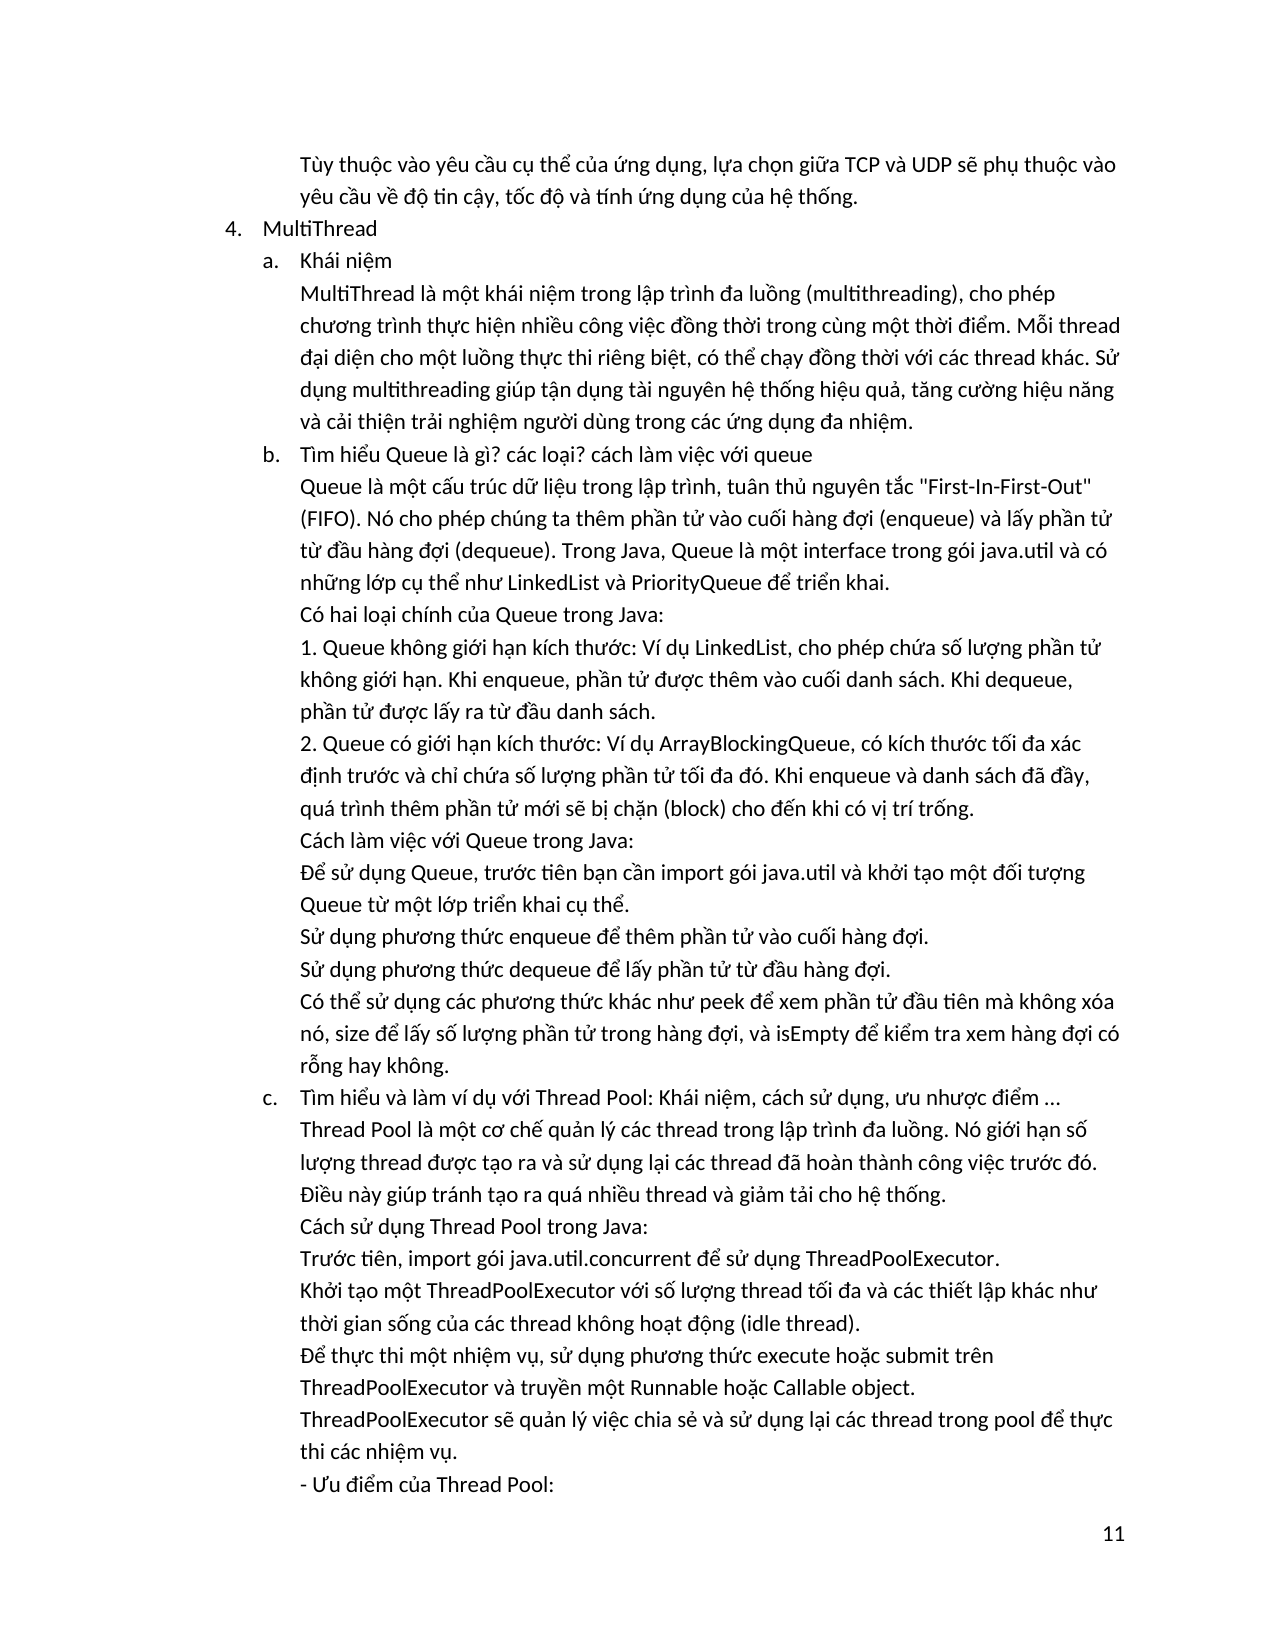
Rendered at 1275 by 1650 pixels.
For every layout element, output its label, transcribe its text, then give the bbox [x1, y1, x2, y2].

list MultiThread là một khái niệm trong lập trình đa luồng (multithreading), cho phép chương trình thực hiện nhiều công việc đồng thời trong cùng một thời điểm. Mỗi thread đại diện cho một luồng thực thi riêng biệt, có thể chạy đồng thời với các thread khác. Sử dụng multithreading giúp tận dụng tài nguyên hệ thống hiệu quả, tăng cường hiệu năng và cải thiện trải nghiệm người dùng trong các ứng dụng đa nhiệm. [300, 279, 1125, 436]
list Tùy thuộc vào yêu cầu cụ thể của ứng dụng, lựa chọn giữa TCP và UDP sẽ phụ thuộc vào yêu cầu về độ tin cậy, tốc độ và tính ứng dụng của hệ thống. [300, 150, 1125, 210]
list Có hai loại chính của Queue trong Java: [300, 601, 1125, 629]
list Khởi tạo một ThreadPoolExecutor với số lượng thread tối đa và các thiết lập khác như thời gian sống của các thread không hoạt động (idle thread). [300, 1277, 1125, 1337]
list ThreadPoolExecutor sẽ quản lý việc chia sẻ và sử dụng lại các thread trong pool để thực thi các nhiệm vụ. [300, 1405, 1125, 1466]
list Tìm hiểu và làm ví dụ với Thread Pool: Khái niệm, cách sử dụng, ưu nhược điểm … [262, 1083, 1125, 1111]
list Có thể sử dụng các phương thức khác như peek để xem phần tử đầu tiên mà không xóa nó, size để lấy số lượng phần tử trong hàng đợi, và isEmpty để kiểm tra xem hàng đợi có rỗng hay không. [300, 987, 1125, 1079]
list 1. Queue không giới hạn kích thước: Ví dụ LinkedList, cho phép chứa số lượng phần tử không giới hạn. Khi enqueue, phần tử được thêm vào cuối danh sách. Khi dequeue, phần tử được lấy ra từ đầu danh sách. [300, 633, 1125, 725]
list Để sử dụng Queue, trước tiên bạn cần import gói java.util và khởi tạo một đối tượng Queue từ một lớp triển khai cụ thể. [300, 858, 1125, 918]
list 2. Queue có giới hạn kích thước: Ví dụ ArrayBlockingQueue, có kích thước tối đa xác định trước và chỉ chứa số lượng phần tử tối đa đó. Khi enqueue và danh sách đã đầy, quá trình thêm phần tử mới sẽ bị chặn (block) cho đến khi có vị trí trống. [300, 729, 1125, 822]
list Sử dụng phương thức enqueue để thêm phần tử vào cuối hàng đợi. [300, 922, 1125, 951]
list - Ưu điểm của Thread Pool: [300, 1470, 1125, 1498]
list Queue là một cấu trúc dữ liệu trong lập trình, tuân thủ nguyên tắc "First-In-First-Out" (FIFO). Nó cho phép chúng ta thêm phần tử vào cuối hàng đợi (enqueue) và lấy phần tử từ đầu hàng đợi (dequeue). Trong Java, Queue là một interface trong gói java.util và có những lớp cụ thể như LinkedList và PriorityQueue để triển khai. [300, 472, 1125, 596]
list Sử dụng phương thức dequeue để lấy phần tử từ đầu hàng đợi. [300, 955, 1125, 983]
list Cách làm việc với Queue trong Java: [300, 826, 1125, 854]
list Thread Pool là một cơ chế quản lý các thread trong lập trình đa luồng. Nó giới hạn số lượng thread được tạo ra và sử dụng lại các thread đã hoàn thành công việc trước đó. Điều này giúp tránh tạo ra quá nhiều thread và giảm tải cho hệ thống. [300, 1116, 1125, 1208]
list Cách sử dụng Thread Pool trong Java: [300, 1212, 1125, 1240]
list Để thực thi một nhiệm vụ, sử dụng phương thức execute hoặc submit trên ThreadPoolExecutor và truyền một Runnable hoặc Callable object. [300, 1341, 1125, 1401]
list Trước tiên, import gói java.util.concurrent để sử dụng ThreadPoolExecutor. [300, 1244, 1125, 1272]
list MultiThread [225, 214, 1125, 242]
list Tìm hiểu Queue là gì? các loại? cách làm việc với queue [262, 440, 1125, 468]
list Khái niệm [262, 247, 1125, 274]
